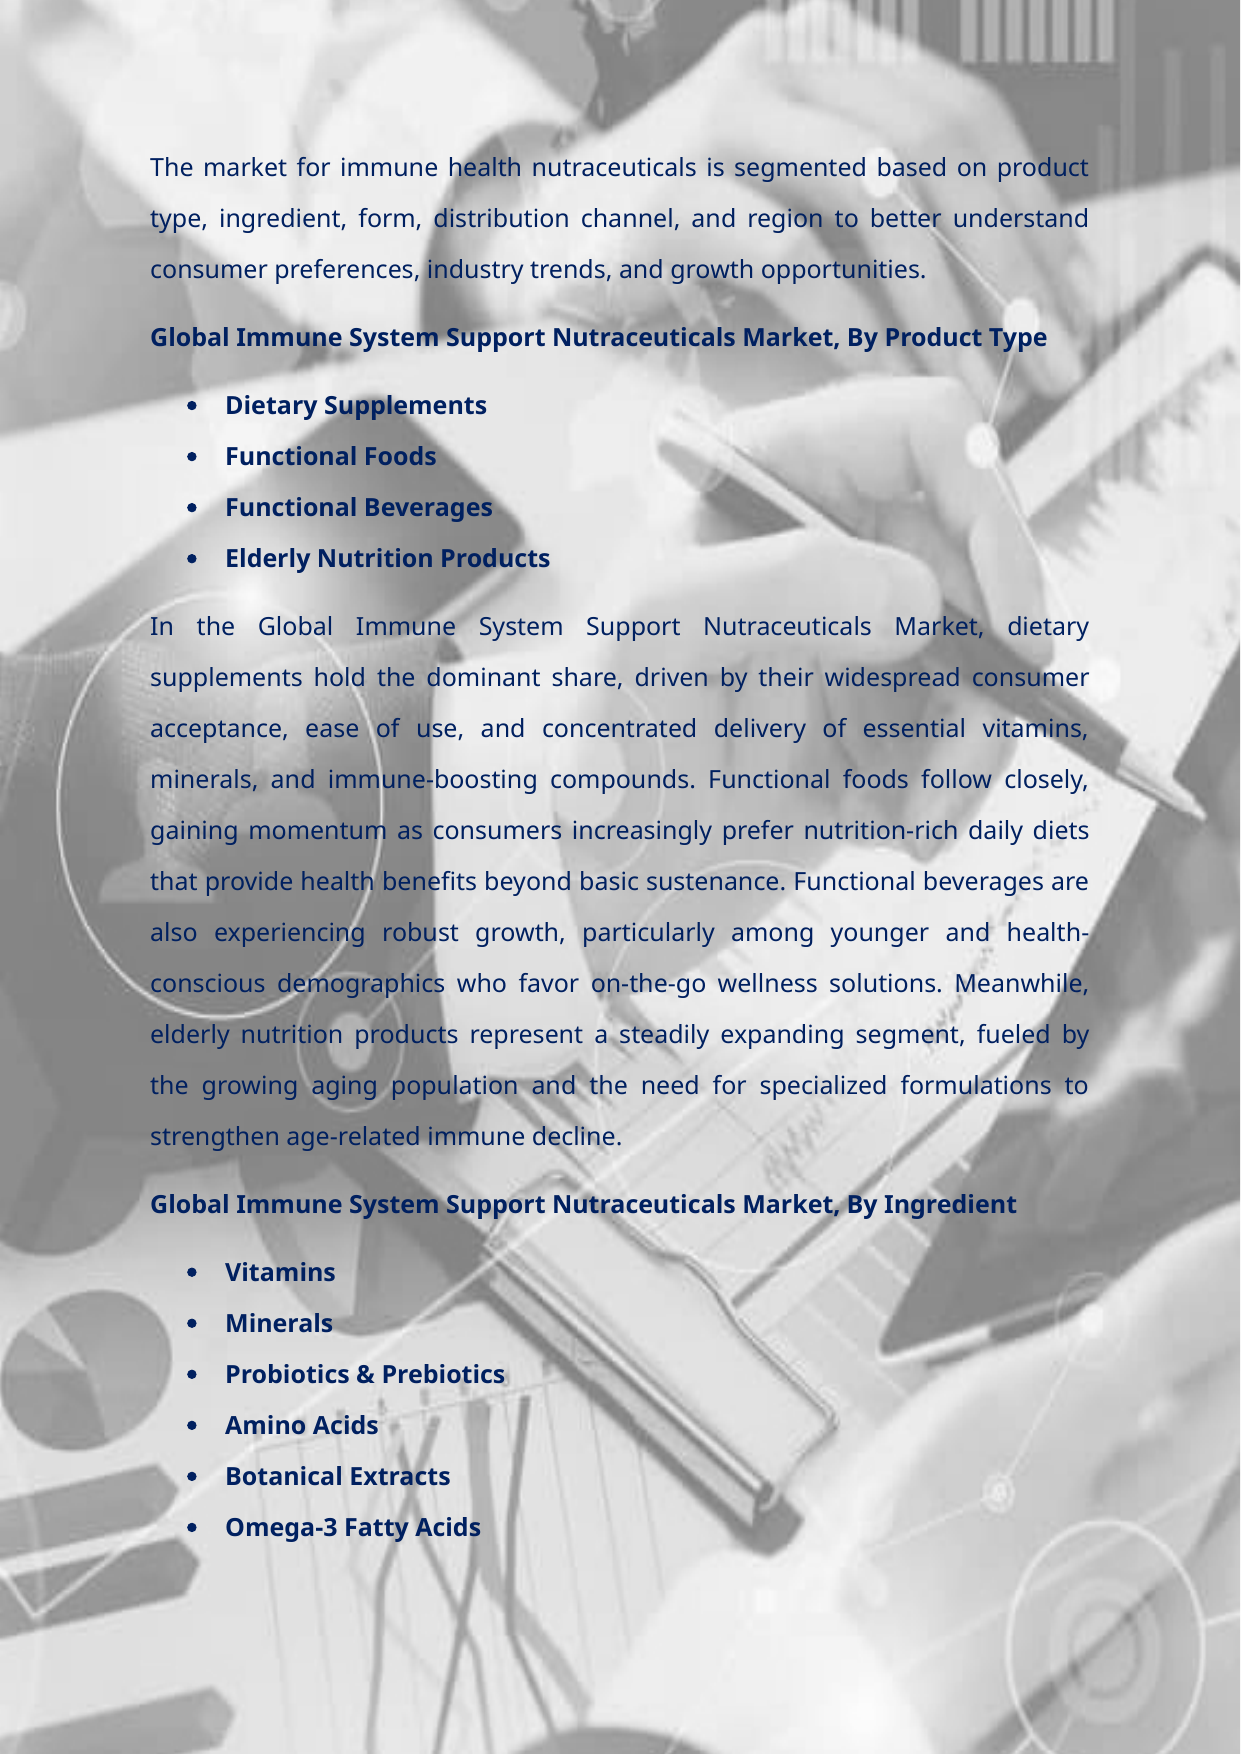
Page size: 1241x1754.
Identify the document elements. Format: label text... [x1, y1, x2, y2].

text In the Global Immune System Support Nutraceuticals Market, dietary supplements hold the dominant share, driven by their widespread consumer acceptance, ease of use, and concentrated delivery of essential vitamins, minerals, and immune-boosting compounds. Functional foods follow closely, gaining momentum as consumers increasingly prefer nutrition-rich daily diets that provide health benefits beyond basic sustenance. Functional beverages are also experiencing robust growth, particularly among younger and health-conscious demographics who favor on-the-go wellness solutions. Meanwhile, elderly nutrition products represent a steadily expanding segment, fueled by the growing aging population and the need for specialized formulations to strengthen age-related immune decline. [150, 608, 1090, 1153]
list Vitamins [187, 1254, 1090, 1288]
list Amino Acids [187, 1407, 1090, 1441]
list Botanical Extracts [187, 1458, 1090, 1492]
list Elderly Nutrition Products [187, 541, 1090, 575]
list Functional Beverages [187, 489, 1090, 524]
text Global Immune System Support Nutraceuticals Market, By Ingredient [150, 1186, 1090, 1221]
list Probiotics & Prebiotics [187, 1356, 1090, 1390]
list Functional Foods [187, 438, 1090, 473]
list Dietary Supplements [187, 387, 1090, 422]
list Minerals [187, 1305, 1090, 1339]
text The market for immune health nutraceuticals is segmented based on product type, ingredient, form, distribution channel, and region to better understand consumer preferences, industry trends, and growth opportunities. [150, 150, 1090, 286]
text Global Immune System Support Nutraceuticals Market, By Product Type [150, 320, 1090, 354]
list Omega-3 Fatty Acids [187, 1509, 1090, 1543]
